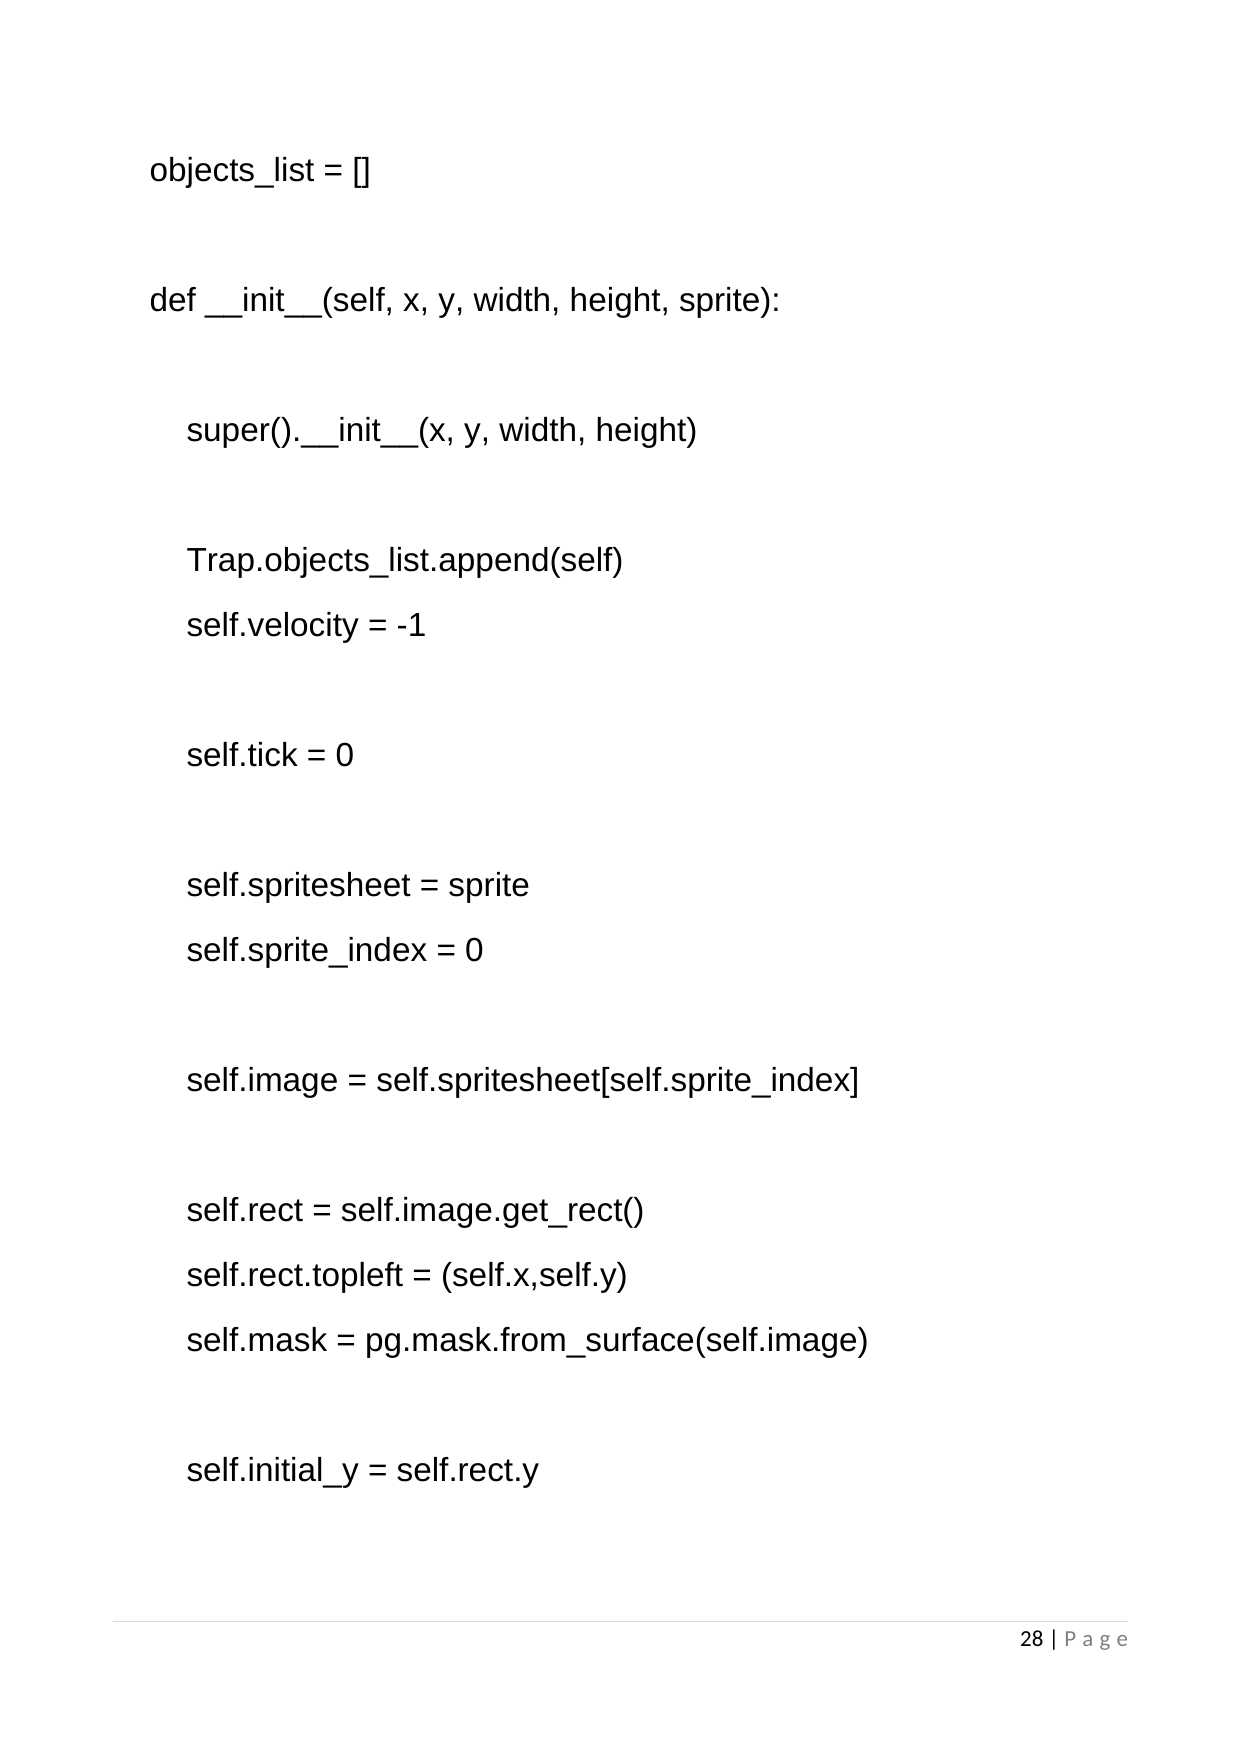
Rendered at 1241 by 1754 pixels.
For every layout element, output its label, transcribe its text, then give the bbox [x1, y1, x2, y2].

text self.velocity = -1 [112, 605, 1128, 643]
text self.sprite_index = 0 [112, 930, 1128, 968]
text super().__init__(x, y, width, height) [112, 410, 1128, 448]
text Trap.objects_list.append(self) [112, 540, 1128, 578]
text self.mask = pg.mask.from_surface(self.image) [112, 1320, 1128, 1358]
text objects_list = [] [112, 150, 1128, 188]
text self.rect = self.image.get_rect() [112, 1190, 1128, 1228]
text self.rect.topleft = (self.x,self.y) [112, 1255, 1128, 1293]
text def __init__(self, x, y, width, height, sprite): [112, 280, 1128, 318]
text self.spritesheet = sprite [112, 865, 1128, 903]
text self.image = self.spritesheet[self.sprite_index] [112, 1060, 1128, 1098]
text self.tick = 0 [112, 735, 1128, 773]
text self.initial_y = self.rect.y [112, 1450, 1128, 1488]
